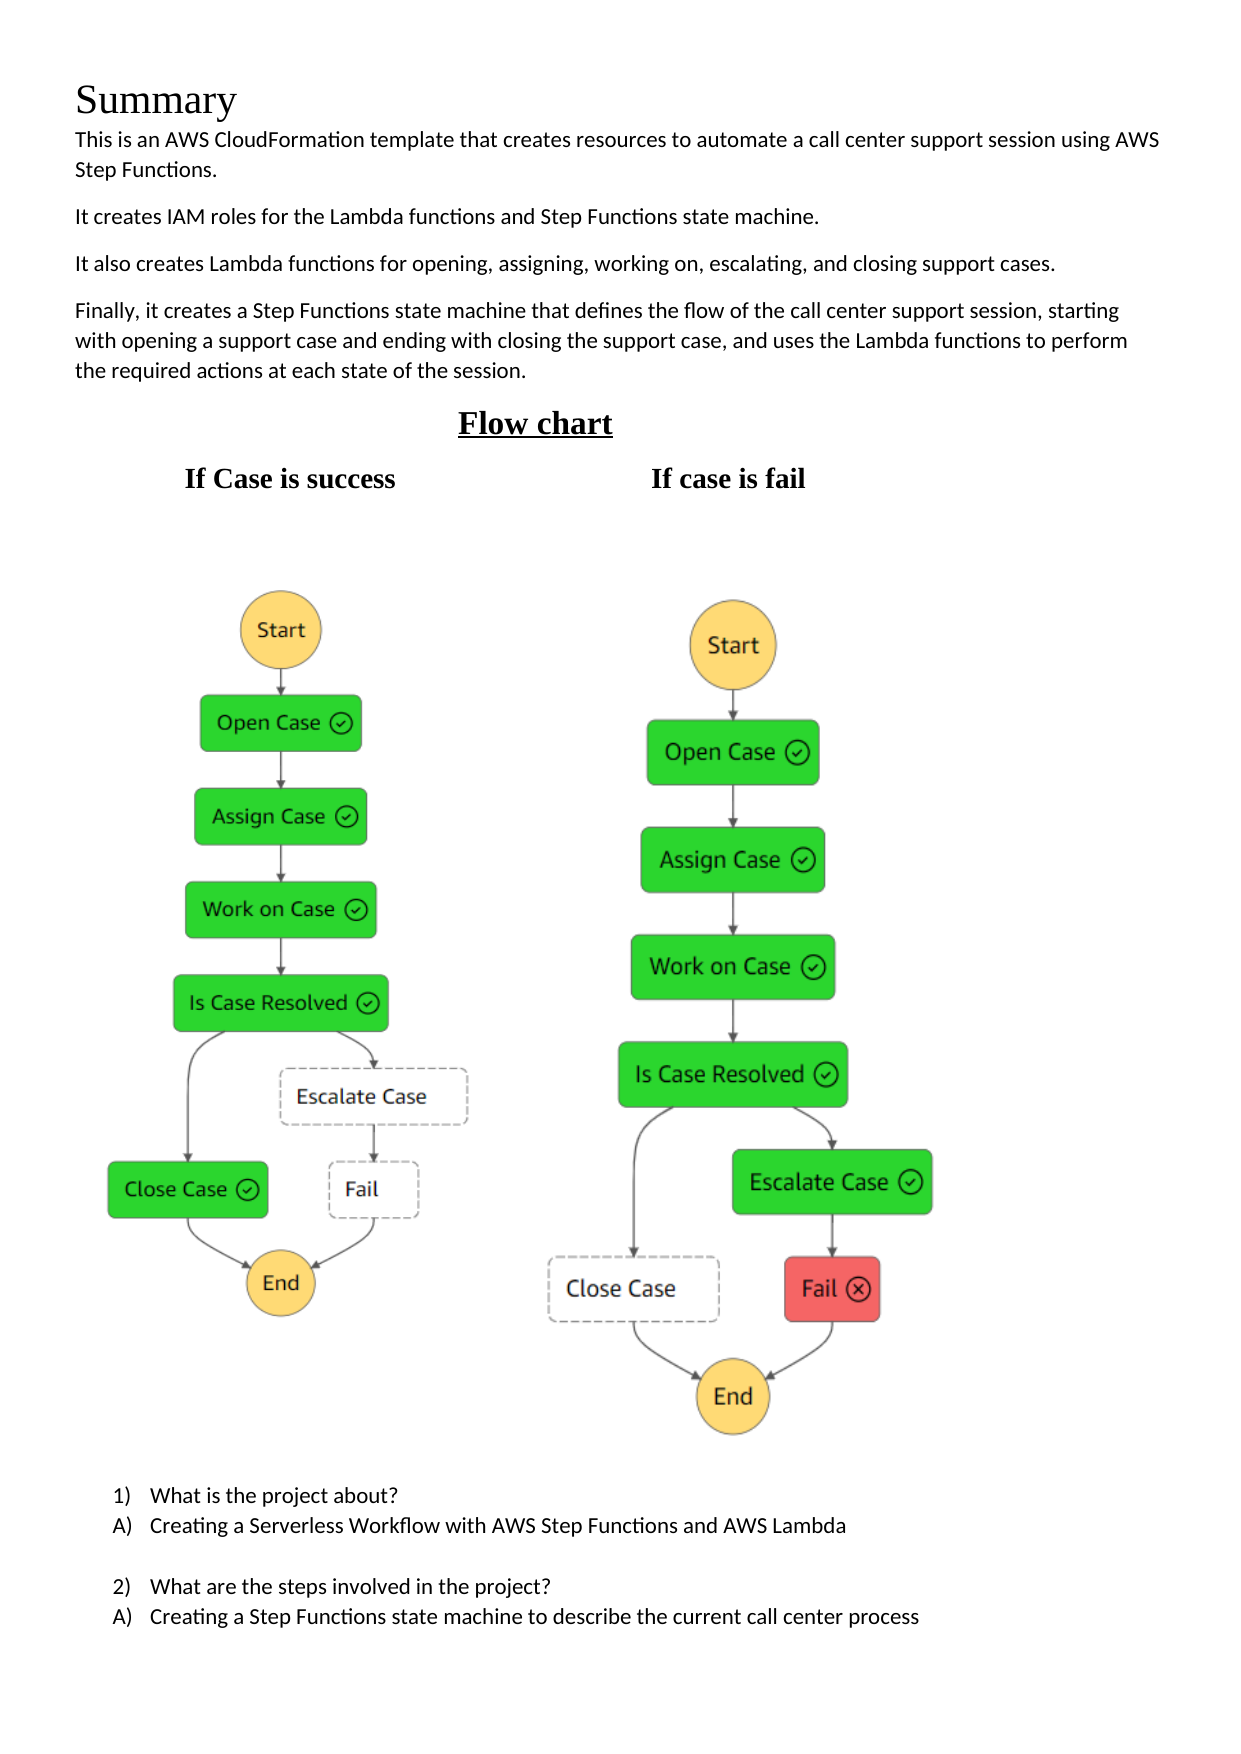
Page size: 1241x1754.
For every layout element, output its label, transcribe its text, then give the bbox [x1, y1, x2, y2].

text Finally, it creates a Step Functions state machine that defines the flow of the call center support session, starting with opening a support case and ending with closing the support case, and uses the Lambda functions to perform the required actions at each state of the session. [75, 296, 1165, 384]
picture [75, 514, 1002, 1463]
text If Case is success If case is fail [75, 461, 1165, 495]
text It also creates Lambda functions for opening, assigning, working on, escalating, and closing support cases. [75, 249, 1165, 277]
text Flow chart [75, 403, 1165, 442]
text Summary This is an AWS CloudFormation template that creates resources to automate a call center support session using AWS Step Functions. [75, 75, 1165, 183]
text It creates IAM roles for the Lambda functions and Step Functions state machine. [75, 202, 1165, 230]
list Creating a Serverless Workflow with AWS Step Functions and AWS Lambda [112, 1512, 1165, 1539]
list What is the project about? [112, 1481, 1165, 1509]
list Creating a Step Functions state machine to describe the current call center process [112, 1602, 1165, 1630]
list What are the steps involved in the project? [112, 1572, 1165, 1600]
